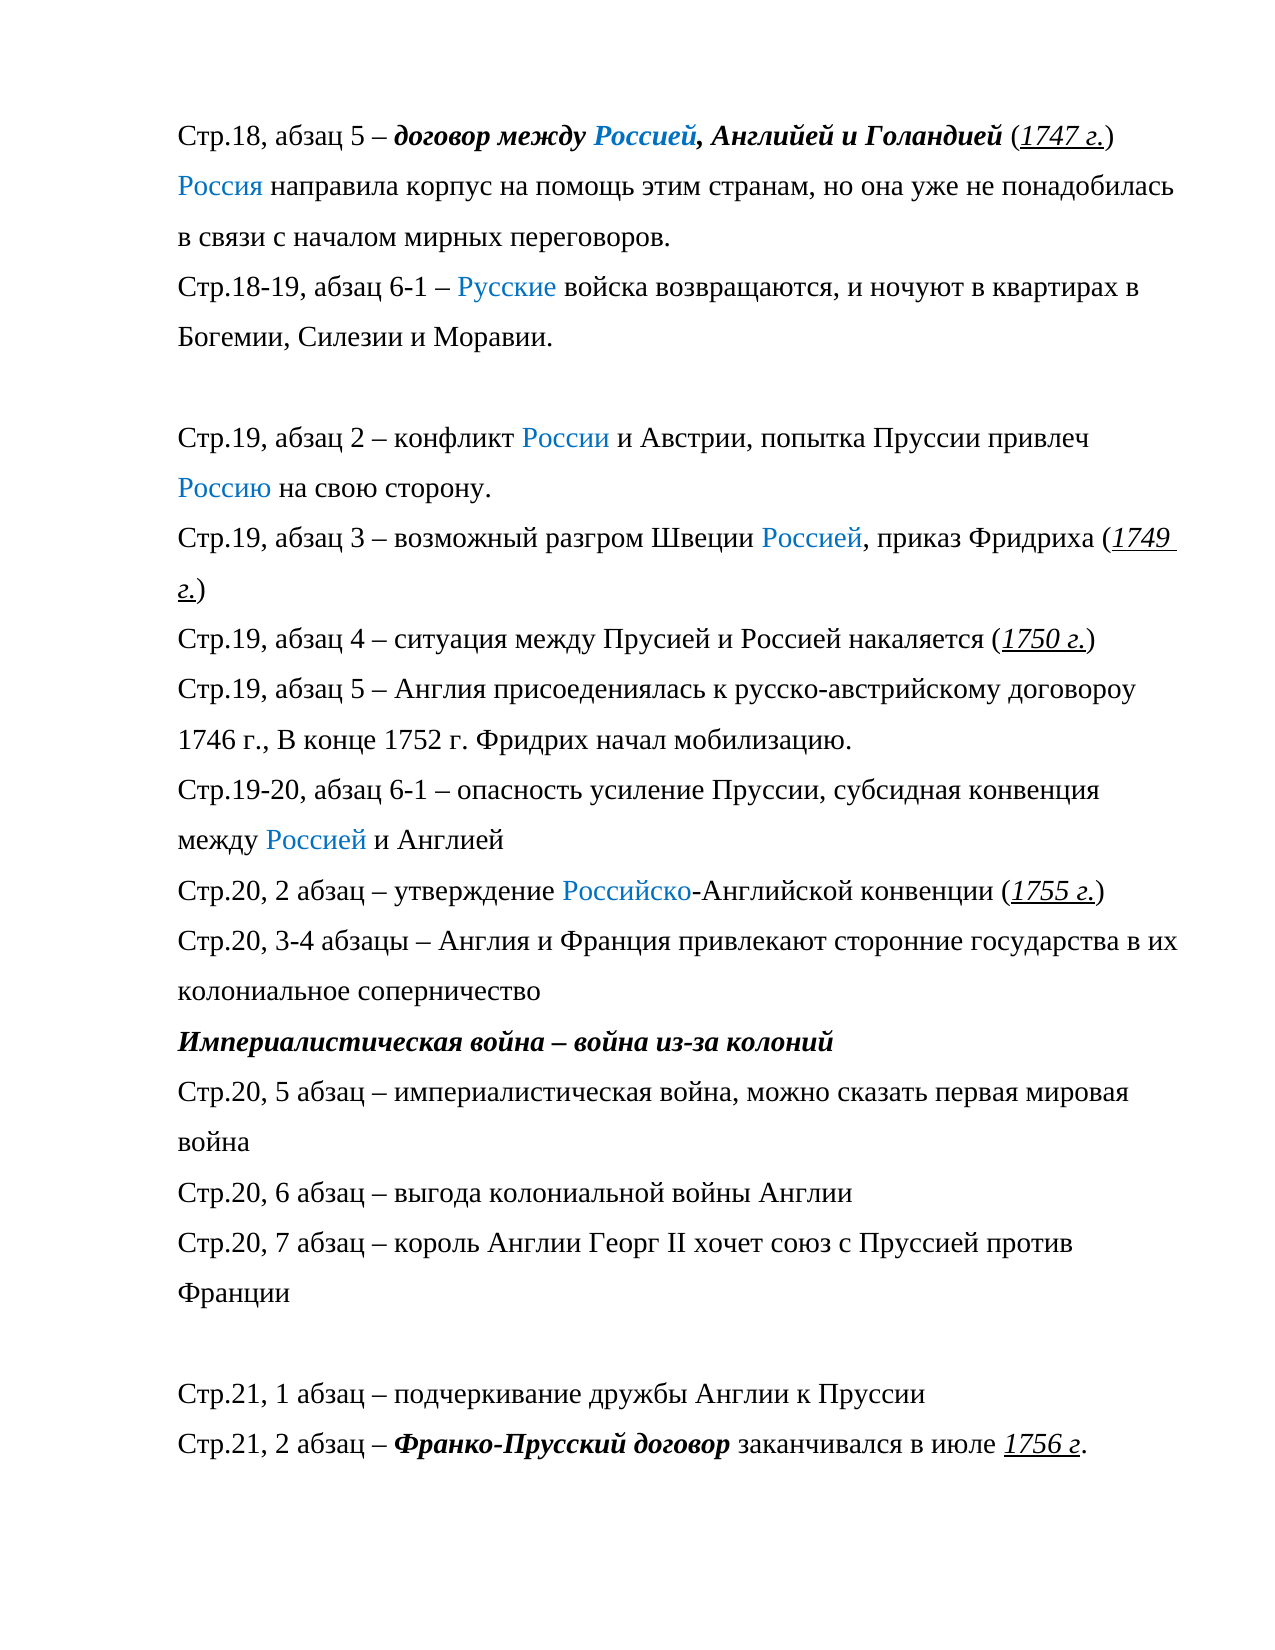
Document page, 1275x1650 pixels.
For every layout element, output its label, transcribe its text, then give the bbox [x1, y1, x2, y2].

text Стр.21, 2 абзац – Франко-Прусский договор заканчивался в июле 1756 г. [177, 1426, 1186, 1460]
text Империалистическая война – война из-за колоний [177, 1024, 1186, 1057]
text Стр.20, 3-4 абзацы – Англия и Франция привлекают сторонние государства в их колониальное соперничество [177, 923, 1186, 1007]
text Стр.20, 5 абзац – империалистическая война, можно сказать первая мировая война [177, 1074, 1186, 1158]
text Стр.21, 1 абзац – подчеркивание дружбы Англии к Пруссии [177, 1376, 1186, 1409]
text Стр.18, абзац 5 – договор между Россией, Английей и Голандией (1747 г.) Россия направила корпус на помощь этим странам, но она уже не понадобилась в связи с началом мирных переговоров. [177, 118, 1186, 252]
text Стр.20, 2 абзац – утверждение Российско-Английской конвенции (1755 г.) [177, 873, 1186, 906]
text Стр.18-19, абзац 6-1 – Русские войска возвращаются, и ночуют в квартирах в Богемии, Силезии и Моравии. [177, 269, 1186, 353]
text Стр.19, абзац 4 – ситуация между Прусией и Россией накаляется (1750 г.) [177, 621, 1186, 655]
text Стр.20, 7 абзац – король Англии Георг II хочет союз с Пруссией против Франции [177, 1225, 1186, 1309]
text Стр.19, абзац 3 – возможный разгром Швеции Россией, приказ Фридриха (1749 г.) [177, 521, 1186, 604]
text Стр.19-20, абзац 6-1 – опасность усиление Пруссии, субсидная конвенция между Россией и Англией [177, 772, 1186, 856]
text Стр.19, абзац 2 – конфликт России и Австрии, попытка Пруссии привлеч Россию на свою сторону. [177, 420, 1186, 504]
text Стр.19, абзац 5 – Англия присоедениялась к русско-австрийскому договороу 1746 г., В конце 1752 г. Фридрих начал мобилизацию. [177, 672, 1186, 755]
text Стр.20, 6 абзац – выгода колониальной войны Англии [177, 1175, 1186, 1208]
